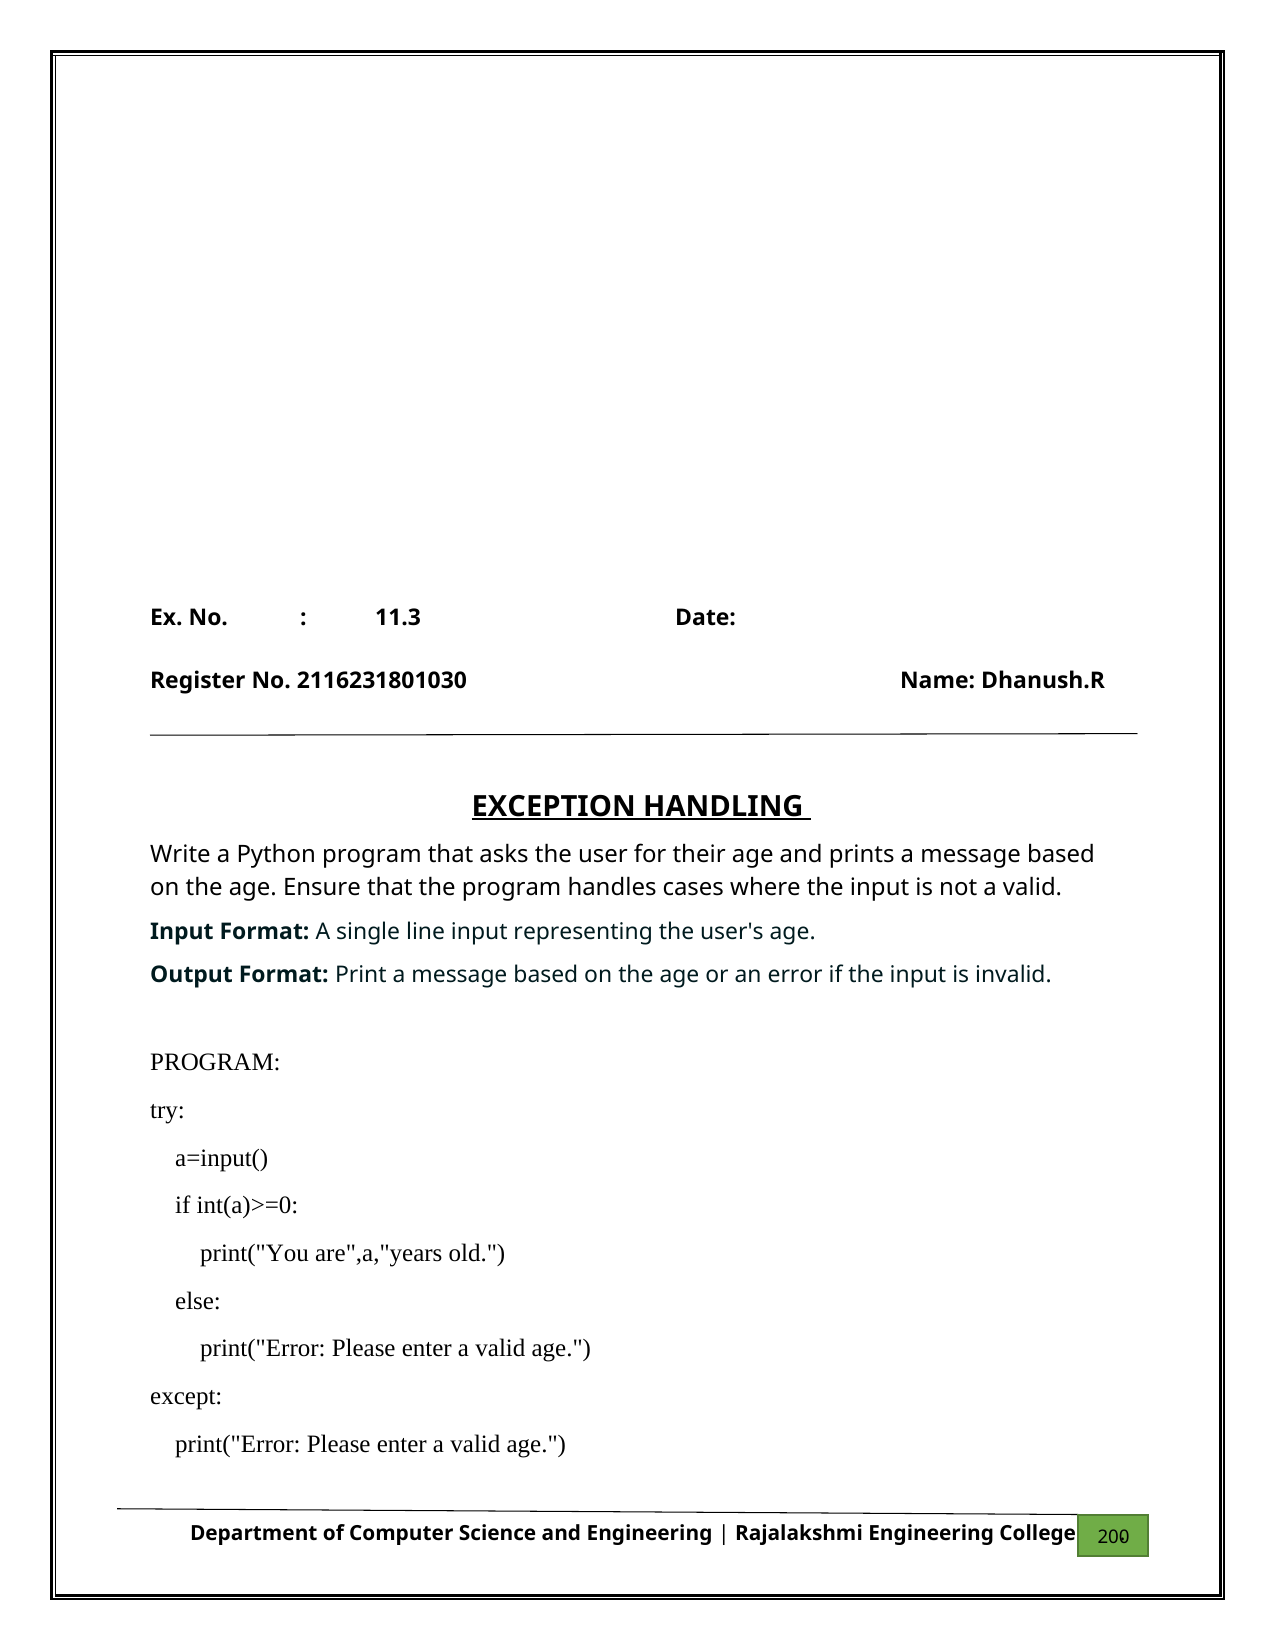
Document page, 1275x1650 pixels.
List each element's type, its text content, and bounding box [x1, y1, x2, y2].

text Write a Python program that asks the user for their age and prints a message based on the age. Ensure that the program handles cases where the input is not a valid. [150, 837, 1125, 902]
text if int(a)>=0: [150, 1190, 1125, 1219]
text Output Format: Print a message based on the age or an error if the input is invalid. [150, 958, 1125, 990]
text EXCEPTION HANDLING [150, 785, 1125, 824]
text except: [150, 1381, 1125, 1410]
text print("You are",a,"years old.") [150, 1238, 1125, 1267]
text else: [150, 1286, 1125, 1314]
text print("Error: Please enter a valid age.") [150, 1333, 1125, 1362]
text Input Format: A single line input representing the user's age. [150, 915, 1125, 946]
text Ex. No. : 11.3 Date: [150, 601, 1125, 632]
text a=input() [150, 1143, 1125, 1171]
text print("Error: Please enter a valid age.") [150, 1429, 1125, 1458]
text Register No. 2116231801030 Name: Dhanush.R [150, 664, 1125, 695]
text PROGRAM: [150, 1047, 1125, 1076]
text try: [150, 1095, 1125, 1124]
